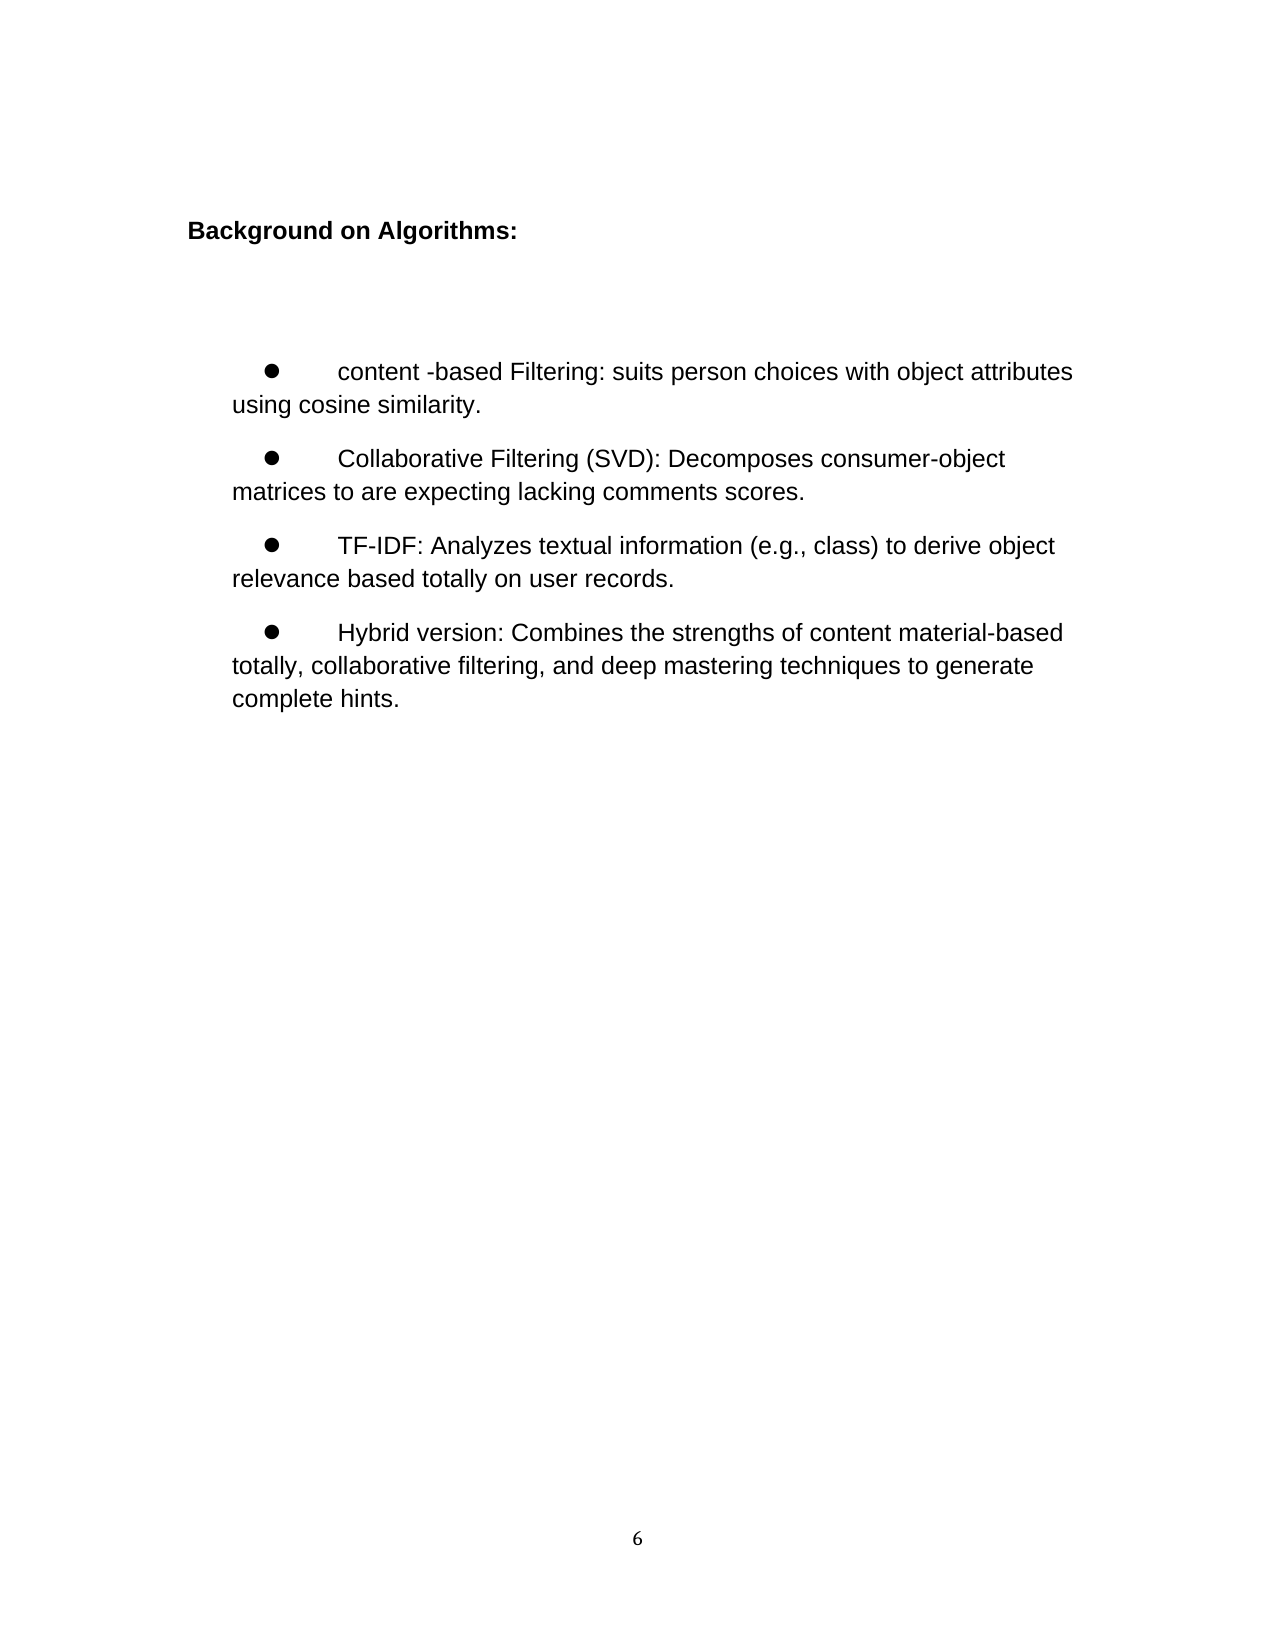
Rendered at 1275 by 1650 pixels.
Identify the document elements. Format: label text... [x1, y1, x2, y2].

list content -based Filtering: suits person choices with object attributes using cosine similarity. [232, 357, 1087, 419]
list Background on Algorithms: [187, 216, 1087, 245]
list TF-IDF: Analyzes textual information (e.g., class) to derive object relevance based totally on user records. [232, 531, 1087, 593]
list Hybrid version: Combines the strengths of content material-based totally, collaborative filtering, and deep mastering techniques to generate complete hints. [232, 618, 1087, 713]
list Collaborative Filtering (SVD): Decomposes consumer-object matrices to are expecting lacking comments scores. [232, 444, 1087, 506]
